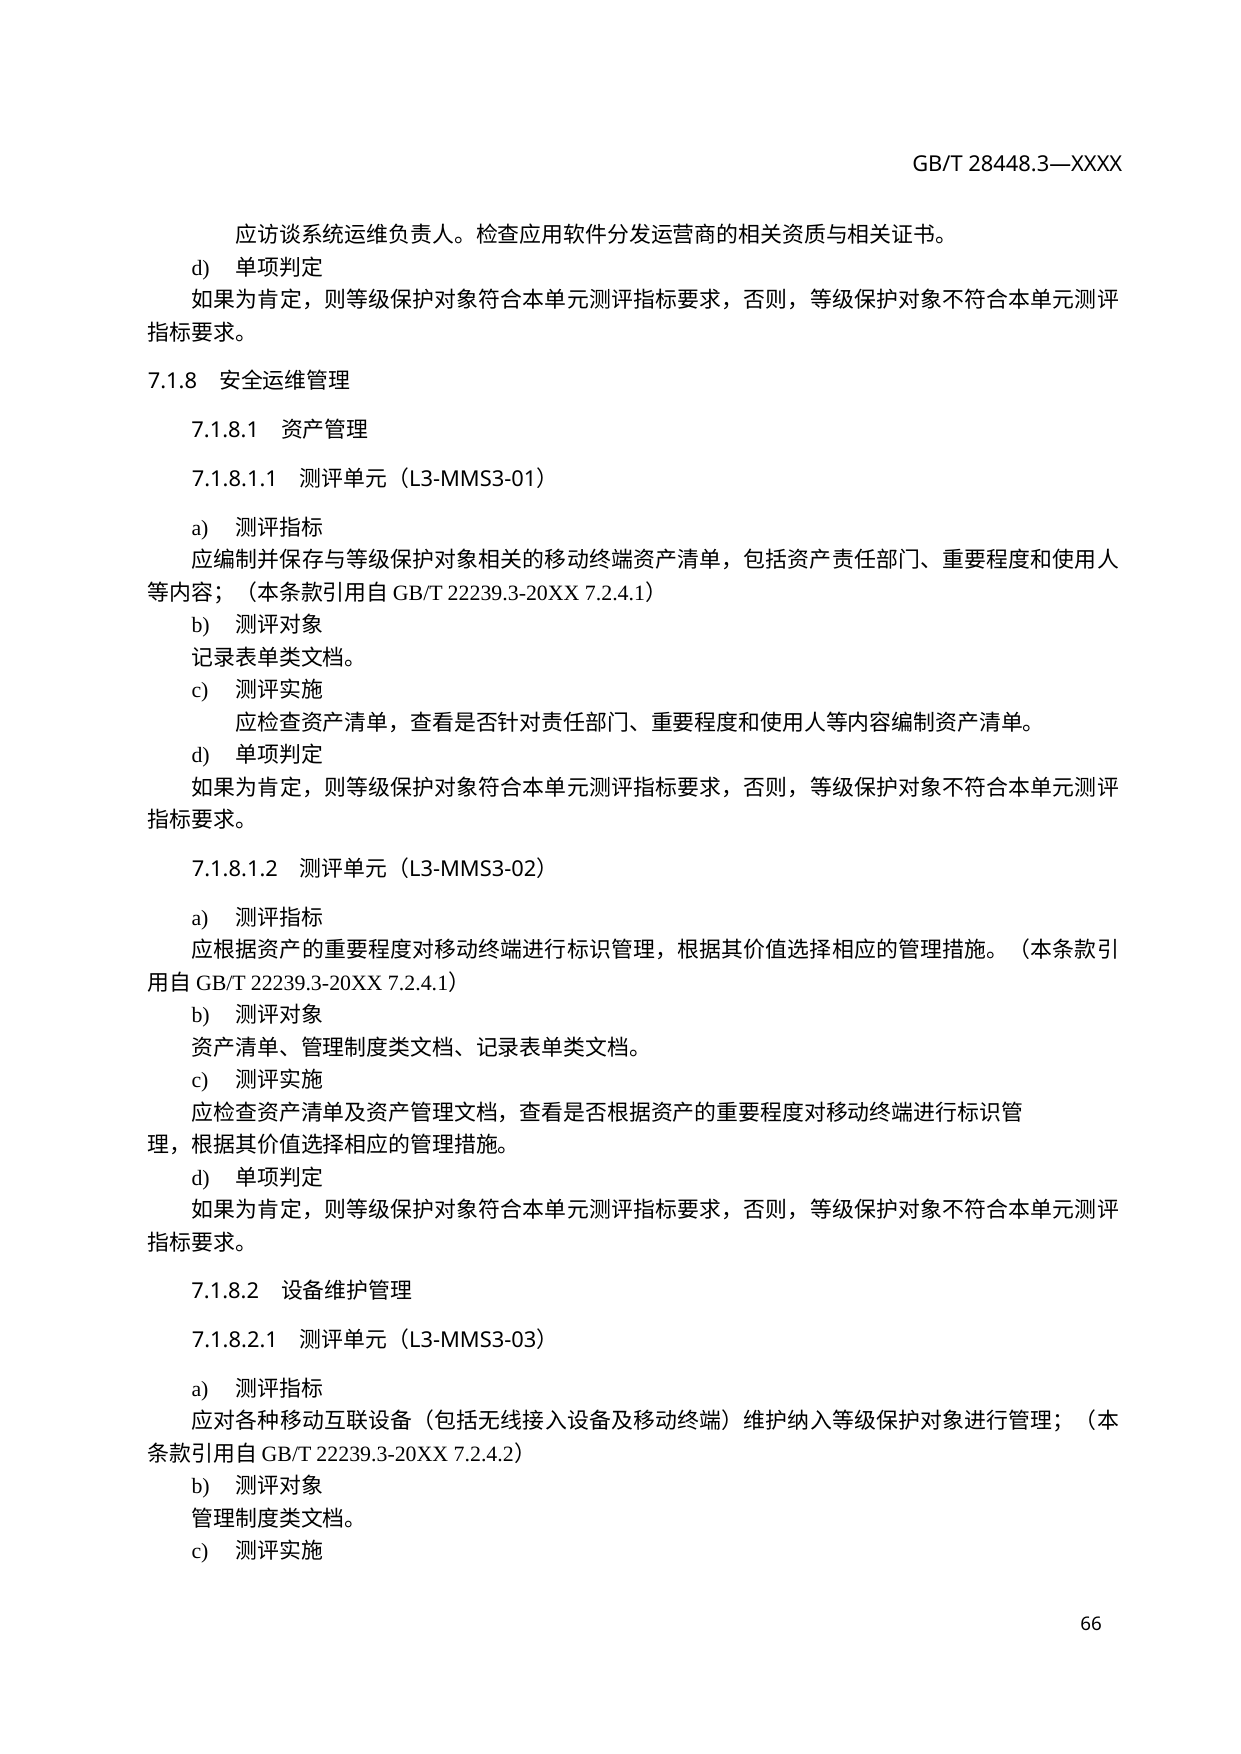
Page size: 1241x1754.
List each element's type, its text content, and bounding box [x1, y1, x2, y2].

text 应检查资产清单，查看是否针对责任部门、重要程度和使用人等内容编制资产清单。 [191, 704, 1122, 737]
text 理，根据其价值选择相应的管理措施。 [148, 1127, 1122, 1159]
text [148, 282, 1122, 347]
text 测评单元（L3-MMS3-03） [148, 1322, 1122, 1354]
text 应编制并保存与等级保护对象相关的移动终端资产清单，包括资产责任部门、重要程度和使用人等内容；（本条款引用自GB/T 22239.3-20XX 7.2.4.1） [148, 542, 1122, 607]
list 单项判定 [191, 737, 1122, 769]
text 资产管理 [147, 412, 1122, 444]
list 测评实施 [191, 672, 1122, 704]
list 测评指标 [191, 899, 1122, 932]
text 设备维护管理 [147, 1273, 1122, 1305]
text 应对各种移动互联设备（包括无线接入设备及移动终端）维护纳入等级保护对象进行管理；（本条款引用自GB/T 22239.3-20XX 7.2.4.2） [148, 1403, 1122, 1468]
text 安全运维管理 [148, 363, 1122, 395]
list 测评对象 [191, 997, 1122, 1029]
text 应根据资产的重要程度对移动终端进行标识管理，根据其价值选择相应的管理措施。（本条款引用自GB/T 22239.3-20XX 7.2.4.1） [148, 932, 1122, 997]
list 单项判定 [191, 249, 1122, 282]
list 测评指标 [191, 1370, 1122, 1403]
list 测评对象 [191, 607, 1122, 639]
text 如果为肯定，则等级保护对象符合本单元测评指标要求，否则，等级保护对象不符合本单元测评指标要求。 [148, 769, 1122, 834]
text 管理制度类文档。 [148, 1500, 1122, 1533]
text 测评单元（L3-MMS3-02） [148, 850, 1122, 883]
list 测评对象 [191, 1468, 1122, 1500]
list 测评实施 [191, 1062, 1122, 1094]
text 应访谈系统运维负责人。检查应用软件分发运营商的相关资质与相关证书。 [191, 217, 1122, 249]
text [148, 1192, 1122, 1257]
text 资产清单、管理制度类文档、记录表单类文档。 [148, 1029, 1122, 1062]
text 测评单元（L3-MMS3-01） [148, 460, 1122, 493]
text 记录表单类文档。 [148, 639, 1122, 672]
list 测评指标 [191, 509, 1122, 542]
list 测评实施 [191, 1533, 1122, 1565]
list 应检查资产清单及资产管理文档，查看是否根据资产的重要程度对移动终端进行标识管 [191, 1094, 1122, 1127]
list 单项判定 [191, 1159, 1122, 1192]
